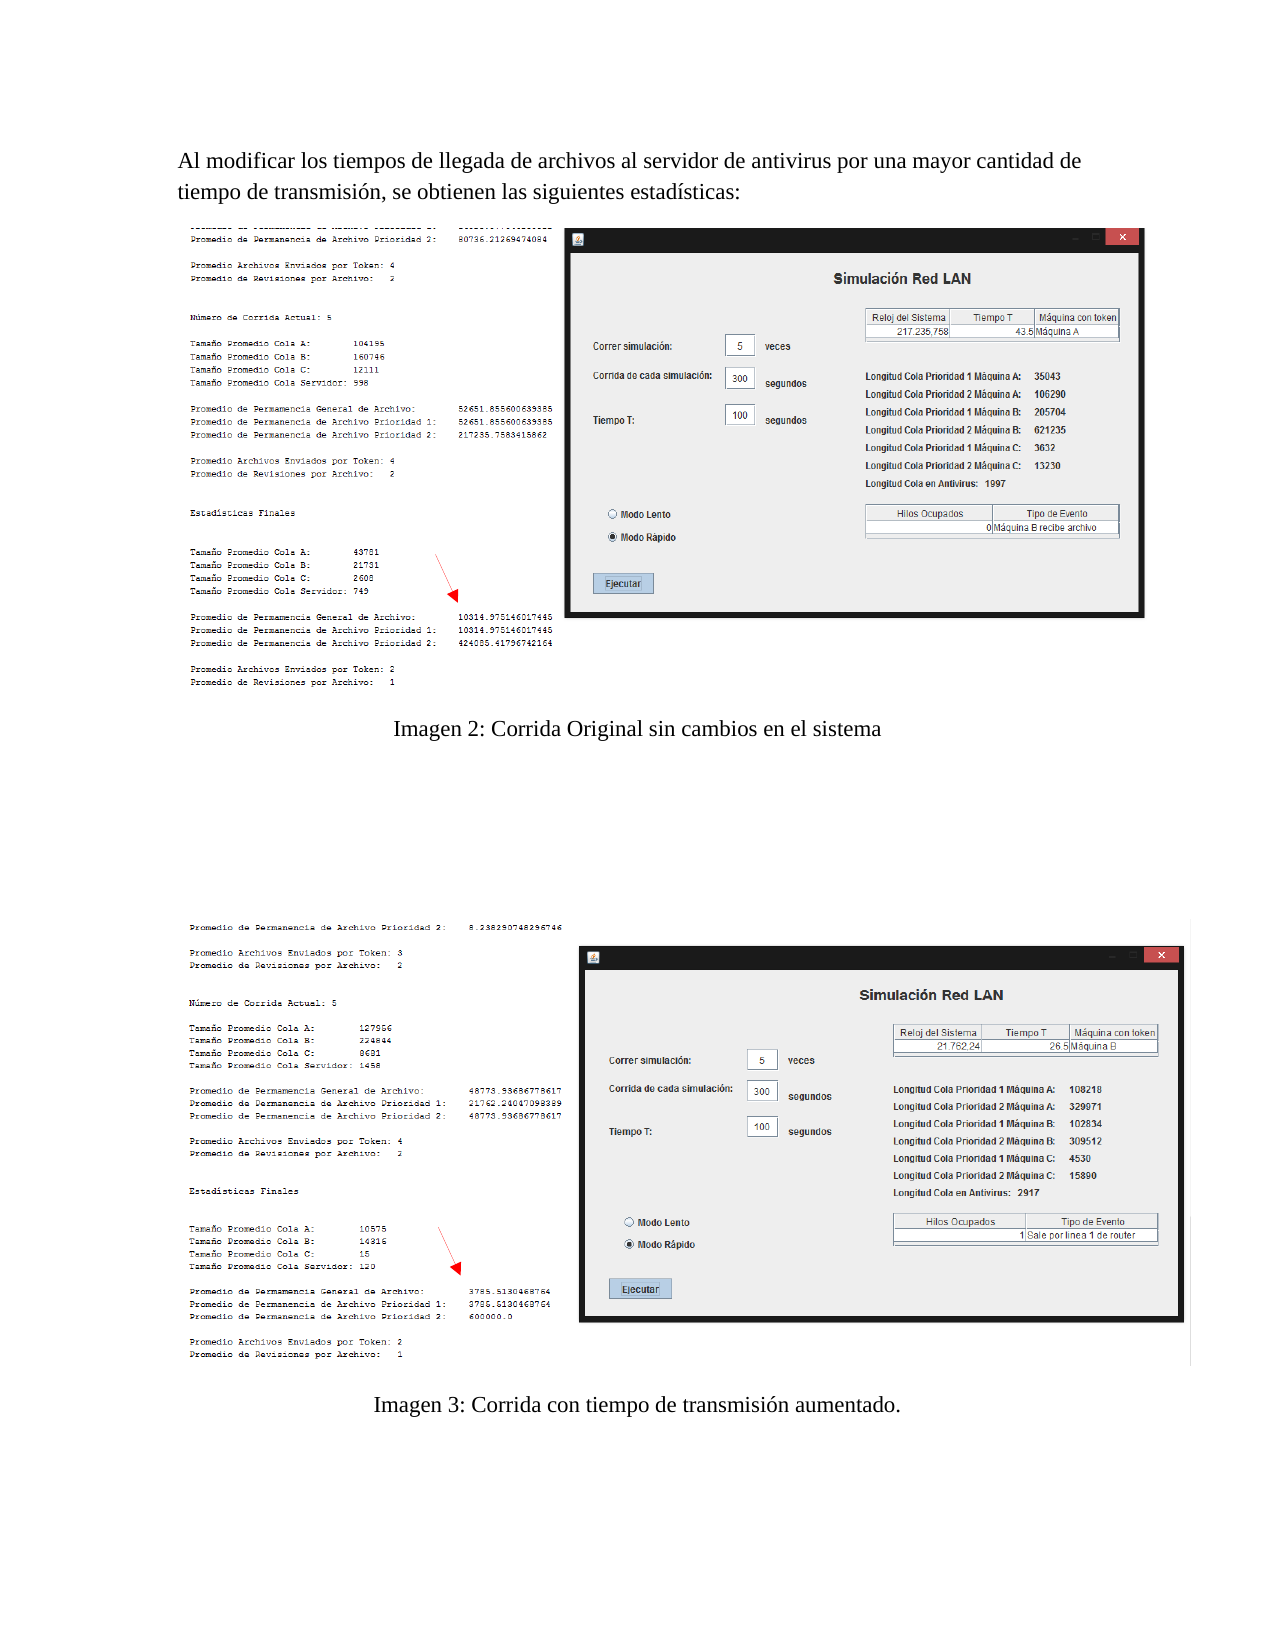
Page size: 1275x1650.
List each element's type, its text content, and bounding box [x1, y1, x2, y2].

picture [177, 228, 1148, 691]
text Imagen 3: Corrida con tiempo de transmisión aumentado. [177, 1391, 1098, 1417]
picture [177, 919, 1191, 1366]
text Al modificar los tiempos de llegada de archivos al servidor de antivirus por una mayor cantidad de tiempo de transmisión, se obtienen las siguientes estadísticas: [177, 148, 1098, 204]
text Imagen 2: Corrida Original sin cambios en el sistema [177, 715, 1098, 742]
